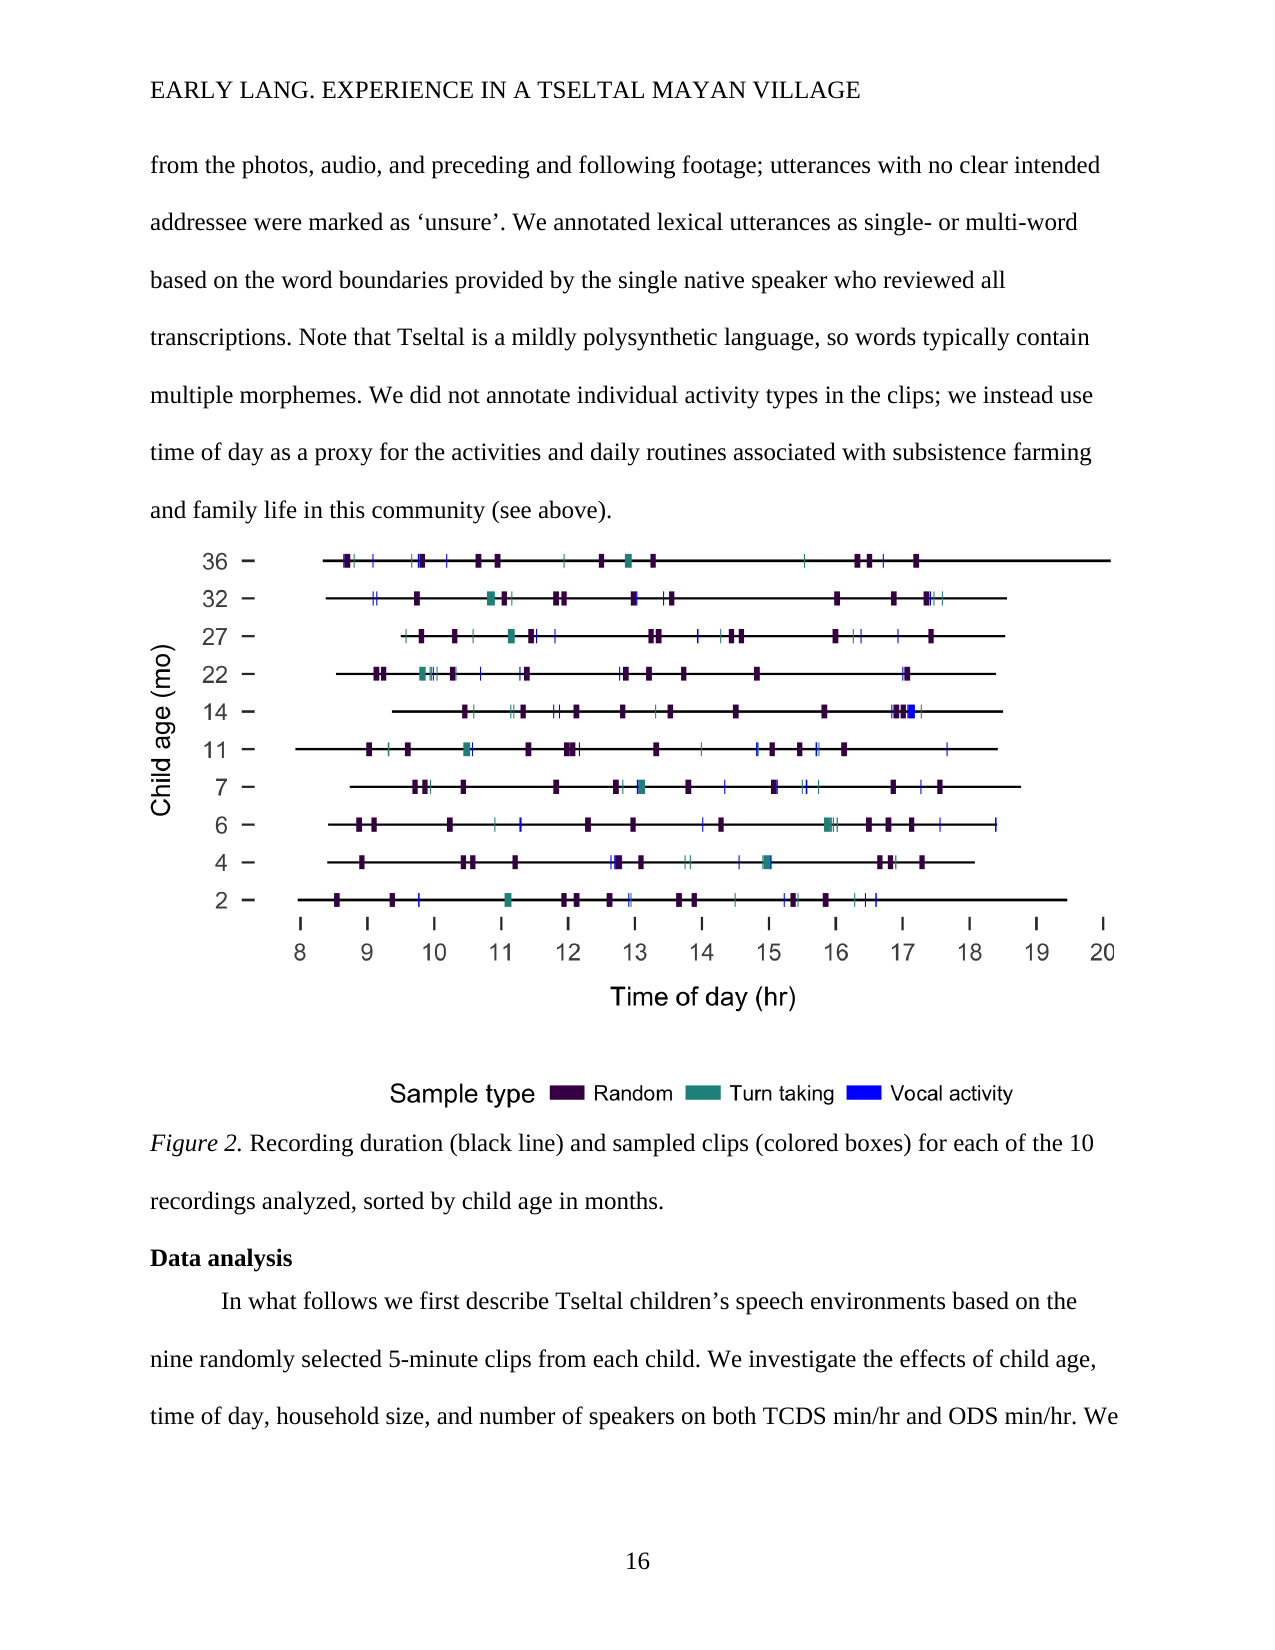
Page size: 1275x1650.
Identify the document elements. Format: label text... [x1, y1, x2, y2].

subtitle Data analysis [150, 1243, 1125, 1272]
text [150, 150, 1125, 524]
picture [150, 552, 1114, 1108]
text Figure 2. Recording duration (black line) and sampled clips (colored boxes) for each of the 10 recordings analyzed, sorted by child age in months. [150, 1128, 1125, 1214]
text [150, 1286, 1125, 1430]
